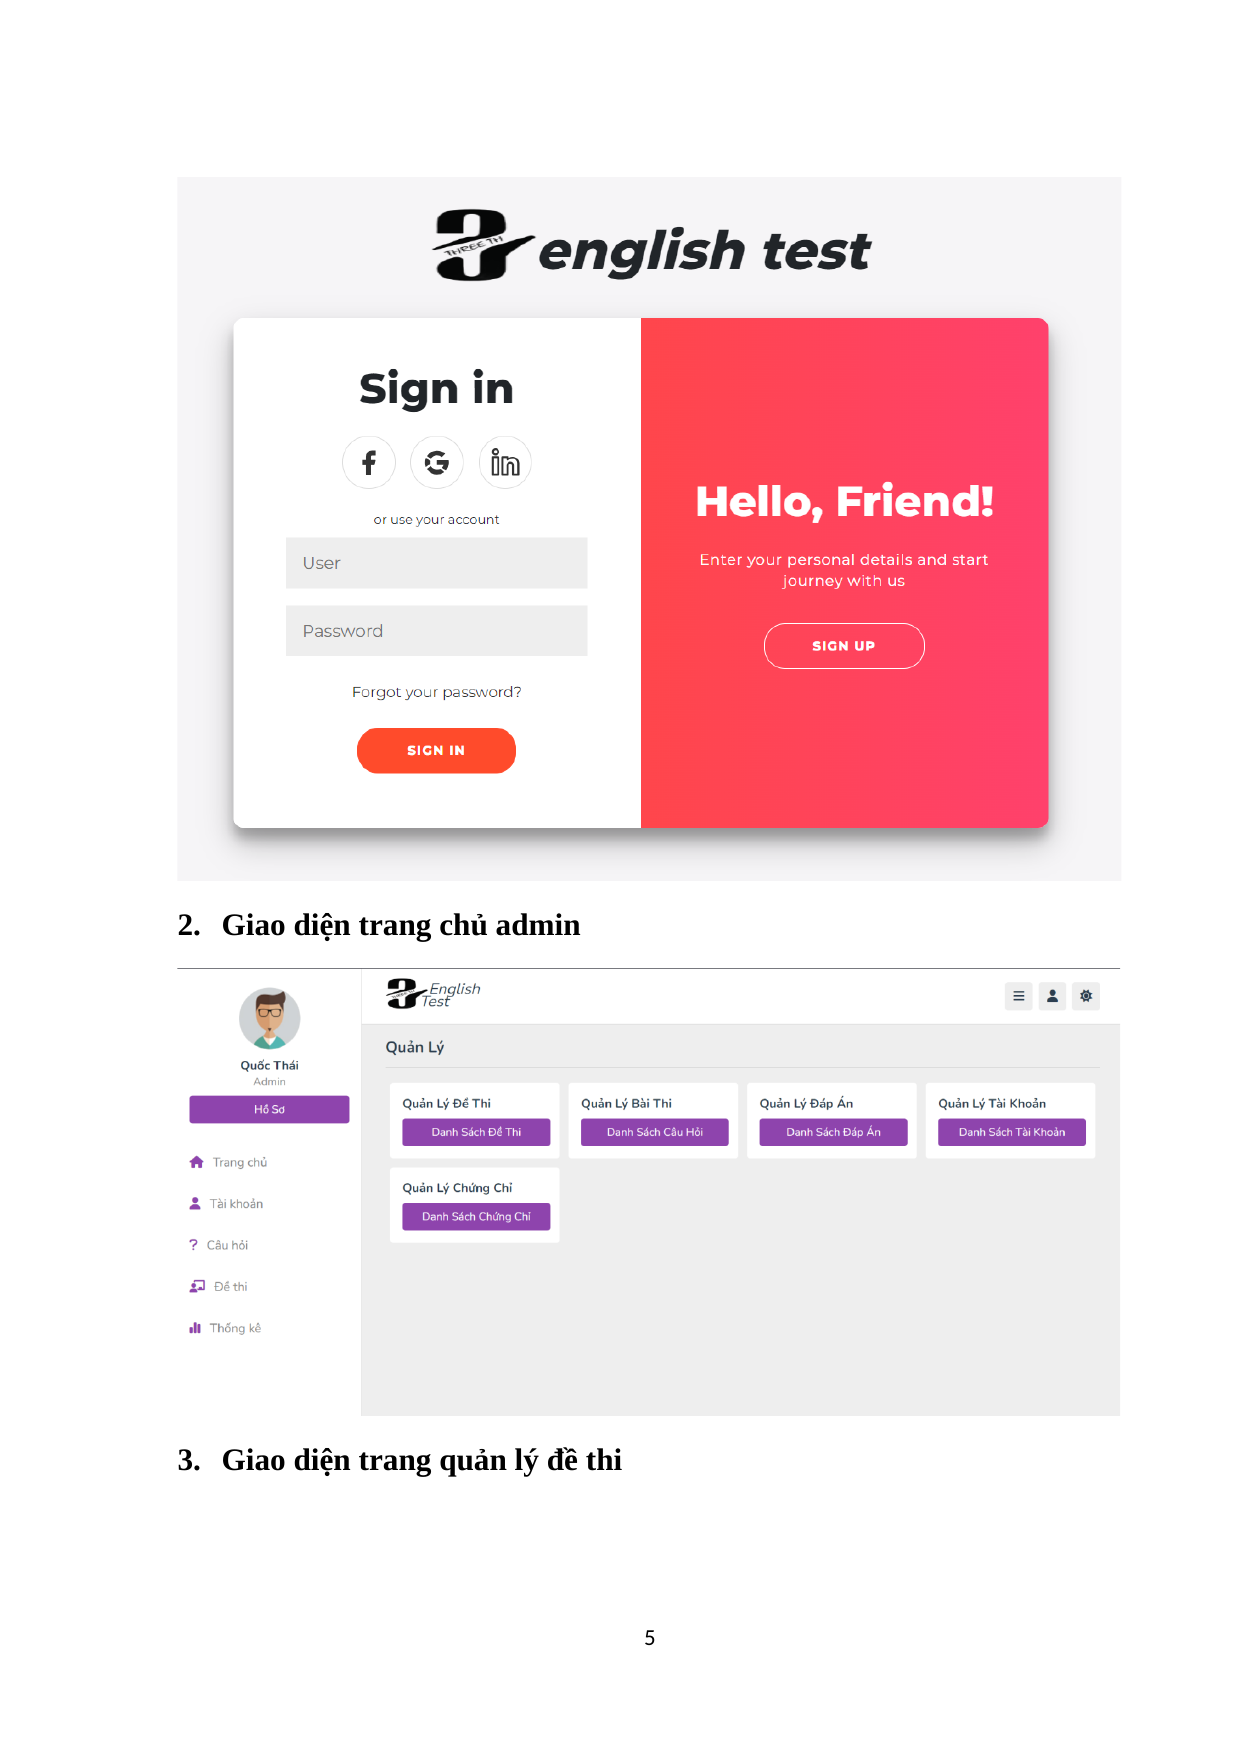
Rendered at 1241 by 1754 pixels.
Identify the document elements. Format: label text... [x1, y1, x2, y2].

list Giao diện trang quản lý đề thi [177, 1441, 1122, 1477]
picture [177, 177, 1122, 881]
list Giao diện trang chủ admin [177, 907, 1122, 943]
picture [177, 968, 1121, 1416]
